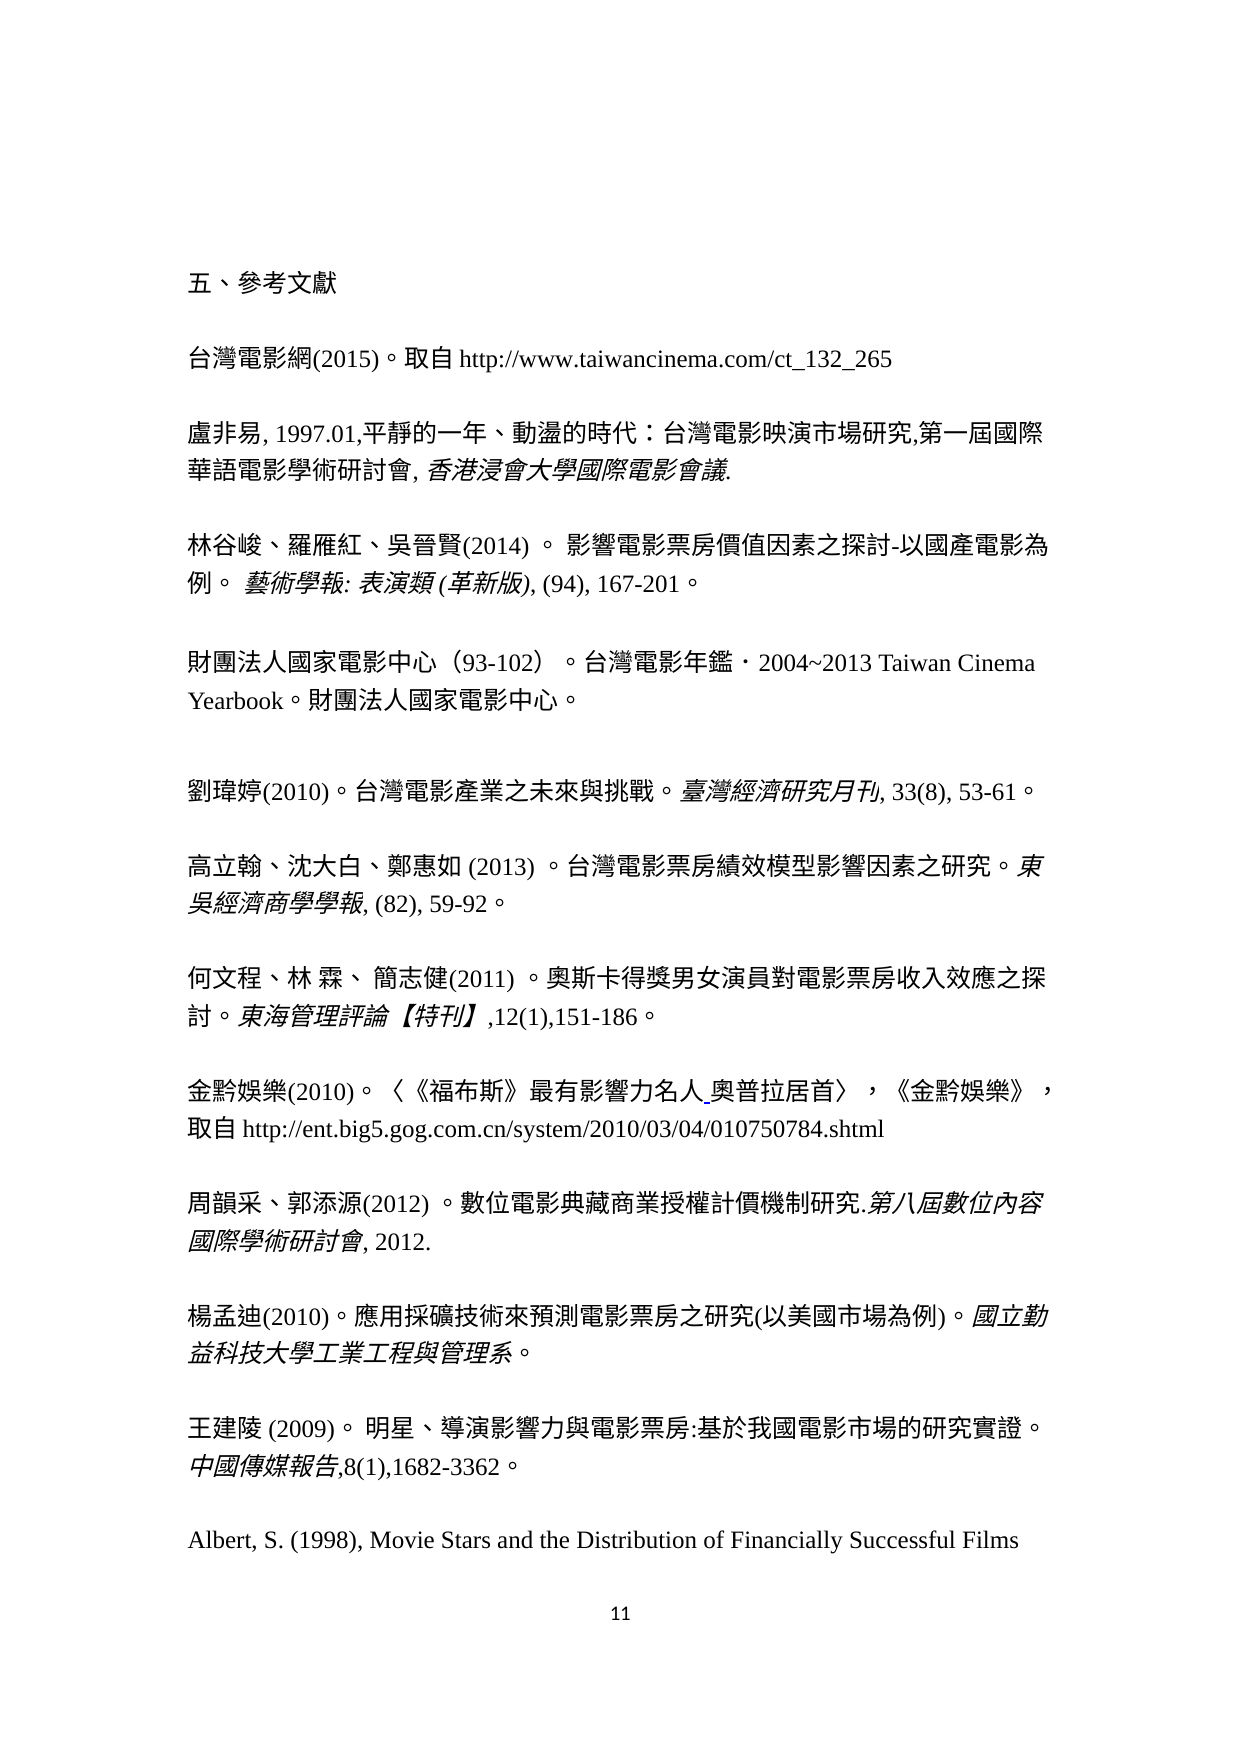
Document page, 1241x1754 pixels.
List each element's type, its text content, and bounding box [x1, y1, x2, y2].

text 盧非易, 1997.01,平靜的一年、動盪的時代：台灣電影映演市場研究,第一屆國際華語電影學術研討會, 香港浸會大學國際電影會議. [187, 412, 1053, 487]
text 劉瑋婷(2010)。台灣電影產業之未來與挑戰。臺灣經濟研究月刊, 33(8), 53-61。 [187, 770, 1053, 808]
text 王建陵 (2009)。 明星、導演影響力與電影票房:基於我國電影市場的研究實證。中國傳媒報告,8(1),1682-3362。 [187, 1408, 1053, 1483]
text Albert, S. (1998), Movie Stars and the Distribution of Financially Successful Films [187, 1520, 1053, 1558]
text 五、參考文獻 [187, 262, 1053, 300]
text 林谷峻、羅雁紅、吳晉賢(2014) 。 影響電影票房價值因素之探討-以國產電影為例。 藝術學報: 表演類 (革新版), (94), 167-201。 [187, 525, 1053, 600]
text 財團法人國家電影中心（93-102）。台灣電影年鑑．2004~2013 Taiwan Cinema Yearbook。財團法人國家電影中心。 [187, 642, 1053, 717]
text 金黔娛樂(2010)。〈《福布斯》最有影響力名人 奧普拉居首〉，《金黔娛樂》，取自http://ent.big5.gog.com.cn/system/2010/03/04/010750784.shtml [187, 1070, 1053, 1145]
text 楊孟迪(2010)。應用採礦技術來預測電影票房之研究(以美國市場為例)。國立勤益科技大學工業工程與管理系。 [187, 1295, 1053, 1370]
text 台灣電影網(2015)。取自http://www.taiwancinema.com/ct_132_265 [187, 337, 1053, 375]
text 周韻采、郭添源(2012) 。數位電影典藏商業授權計價機制研究.第八屆數位內容國際學術研討會, 2012. [187, 1183, 1053, 1258]
text 何文程、林 霖、 簡志健(2011) 。奧斯卡得獎男女演員對電影票房收入效應之探討。東海管理評論【特刊】,12(1),151-186。 [187, 958, 1053, 1033]
text 高立翰、沈大白、鄭惠如 (2013) 。台灣電影票房績效模型影響因素之研究。東吳經濟商學學報, (82), 59-92。 [187, 845, 1053, 920]
